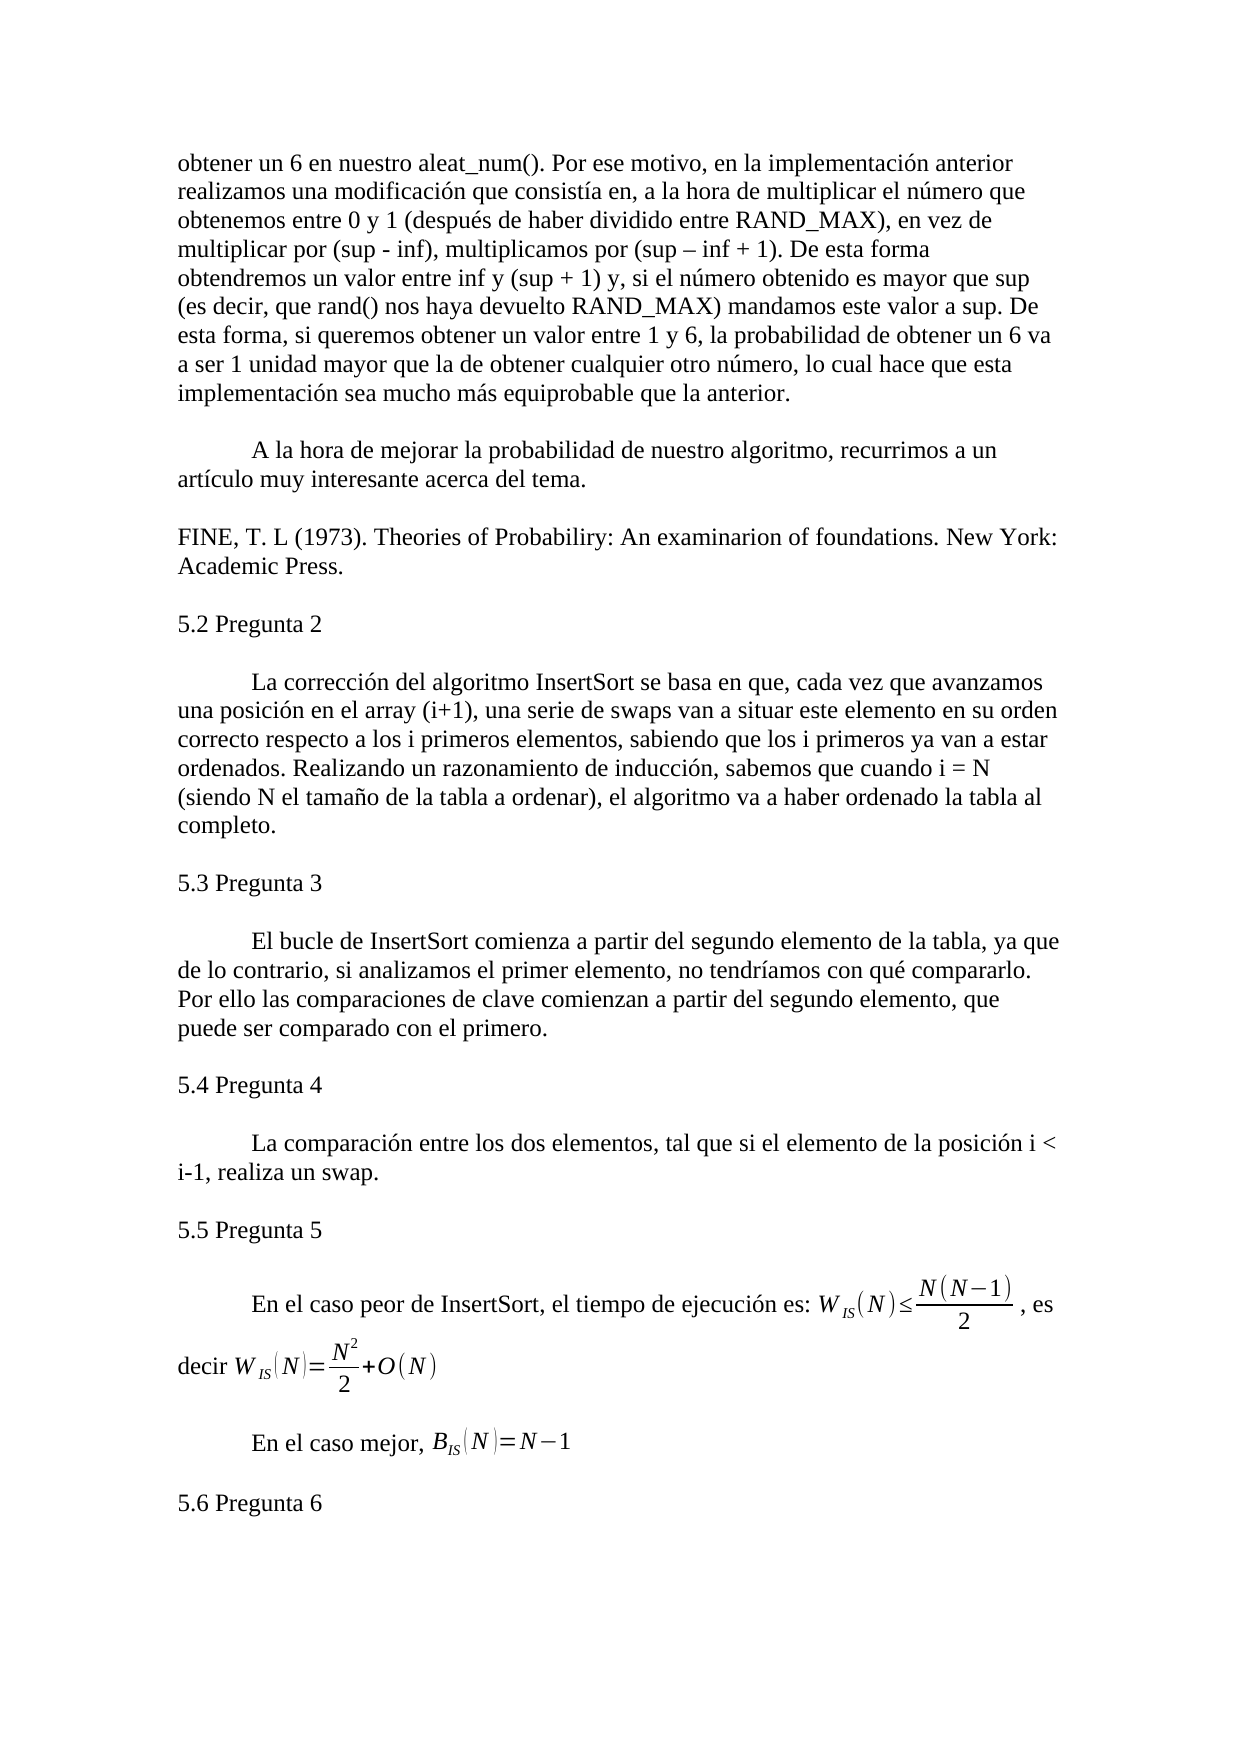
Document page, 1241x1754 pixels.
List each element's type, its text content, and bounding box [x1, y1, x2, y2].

text 5.2 Pregunta 2 [177, 609, 1063, 638]
text El bucle de InsertSort comienza a partir del segundo elemento de la tabla, ya que de lo contrario, si analizamos el primer elemento, no tendríamos con qué compararlo. Por ello las comparaciones de clave comienzan a partir del segundo elemento, que puede ser comparado con el primero. [177, 926, 1063, 1041]
text En el caso mejor, [177, 1426, 1063, 1459]
text FINE, T. L (1973). Theories of Probabiliry: An examinarion of foundations. New York: Academic Press. [177, 522, 1063, 580]
text La comparación entre los dos elementos, tal que si el elemento de la posición i < i-1, realiza un swap. [177, 1128, 1063, 1186]
text A la hora de mejorar la probabilidad de nuestro algoritmo, recurrimos a un artículo muy interesante acerca del tema. [177, 436, 1063, 493]
text 5.4 Pregunta 4 [177, 1071, 1063, 1099]
text 5.5 Pregunta 5 [177, 1215, 1063, 1244]
text 5.6 Pregunta 6 [177, 1488, 1063, 1517]
text La corrección del algoritmo InsertSort se basa en que, cada vez que avanzamos una posición en el array (i+1), una serie de swaps van a situar este elemento en su orden correcto respecto a los i primeros elementos, sabiendo que los i primeros ya van a estar ordenados. Realizando un razonamiento de inducción, sabemos que cuando i = N (siendo N el tamaño de la tabla a ordenar), el algoritmo va a haber ordenado la tabla al completo. [177, 667, 1063, 839]
text En el caso peor de InsertSort, el tiempo de ejecución es: , es decir [177, 1273, 1063, 1397]
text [177, 148, 1063, 406]
text 5.3 Pregunta 3 [177, 868, 1063, 897]
